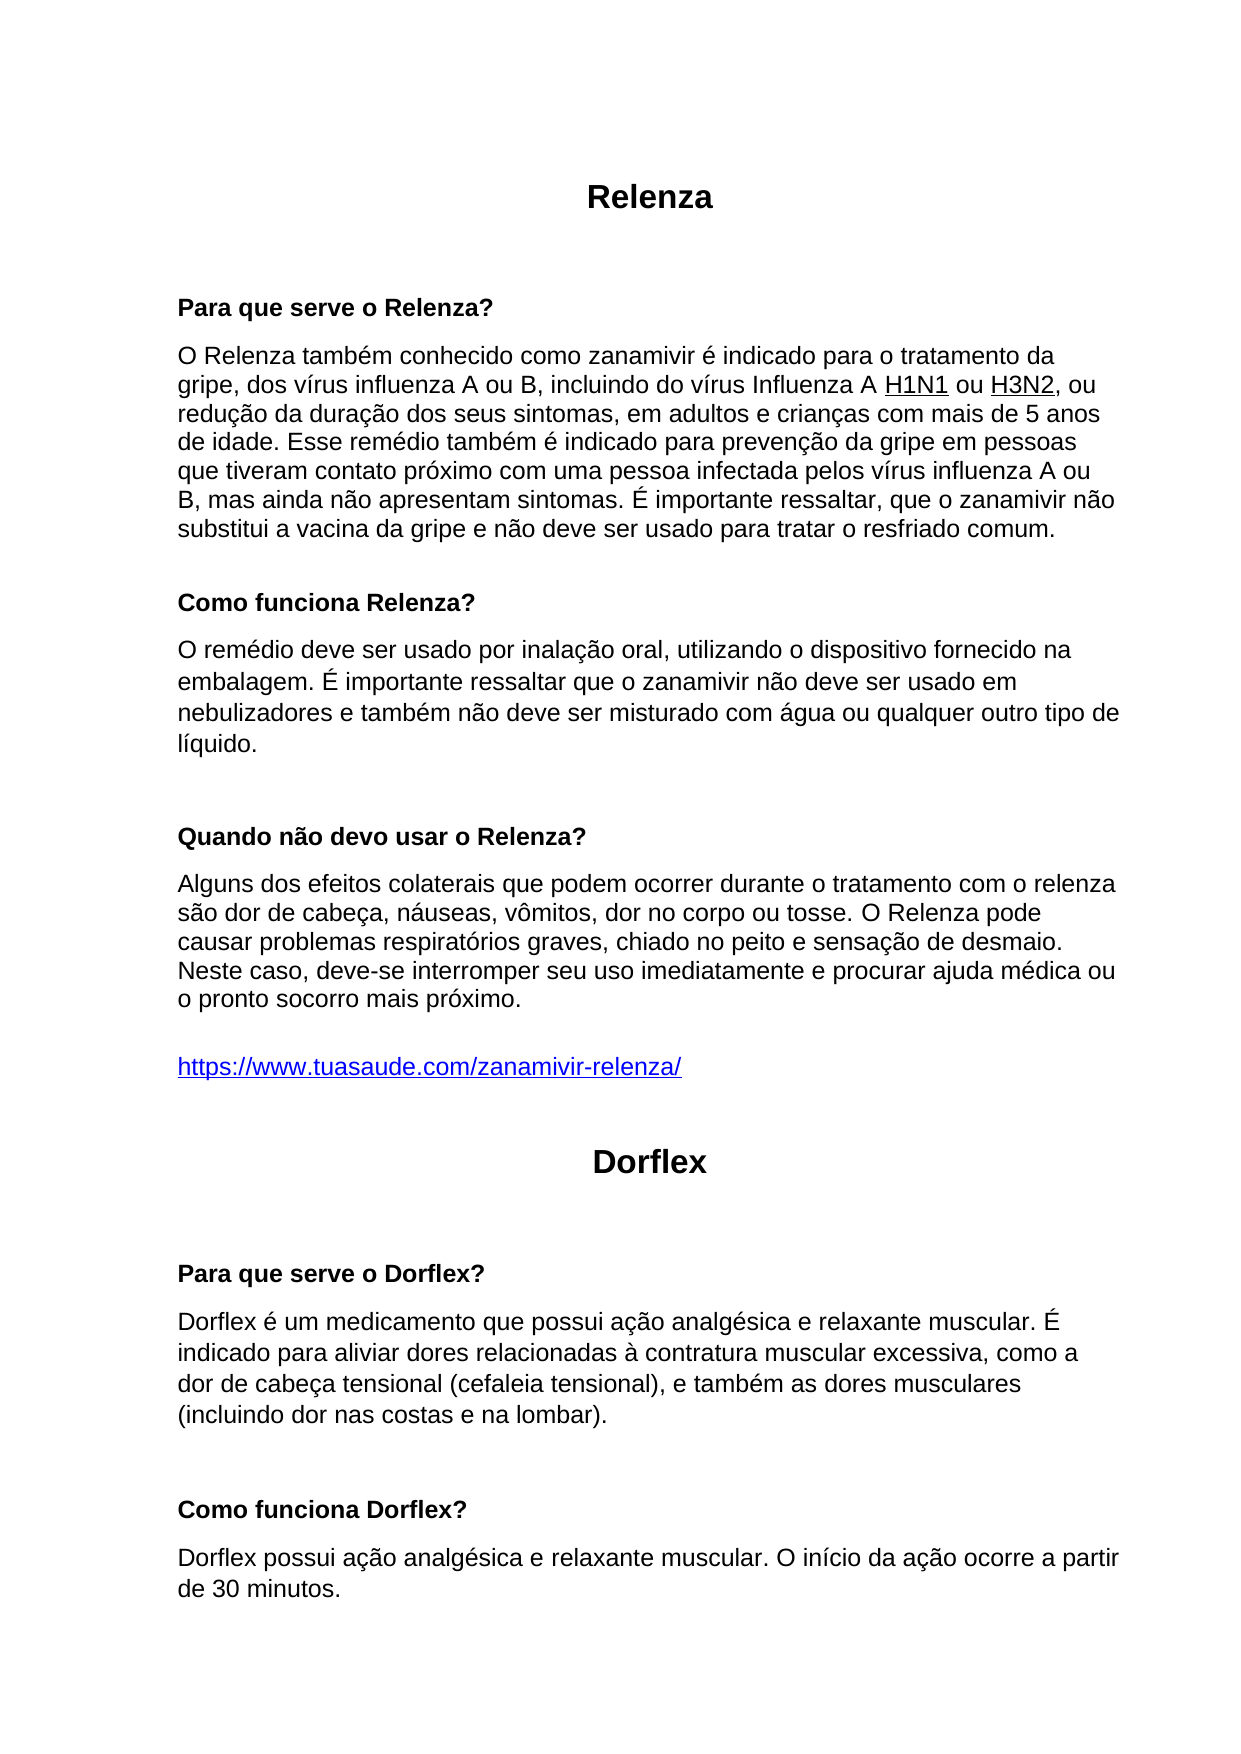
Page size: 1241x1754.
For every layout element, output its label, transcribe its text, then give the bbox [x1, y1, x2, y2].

text O remédio deve ser usado por inalação oral, utilizando o dispositivo fornecido na embalagem. É importante ressaltar que o zanamivir não deve ser usado em nebulizadores e também não deve ser misturado com água ou qualquer outro tipo de líquido. [177, 636, 1122, 757]
text Alguns dos efeitos colaterais que podem ocorrer durante o tratamento com o relenza são dor de cabeça, náuseas, vômitos, dor no corpo ou tosse. O Relenza pode causar problemas respiratórios graves, chiado no peito e sensação de desmaio. Neste caso, deve-se interromper seu uso imediatamente e procurar ajuda médica ou o pronto socorro mais próximo. [177, 869, 1122, 1014]
text Dorflex possui ação analgésica e relaxante muscular. O início da ação ocorre a partir de 30 minutos. [177, 1543, 1122, 1602]
text Relenza [177, 177, 1122, 216]
text Dorflex [177, 1142, 1122, 1181]
text Para que serve o Dorflex? [177, 1259, 1122, 1287]
text Para que serve o Relenza? [177, 293, 1122, 322]
text Como funciona Dorflex? [177, 1495, 1122, 1524]
text Como funciona Relenza? [177, 588, 1122, 617]
text https://www.tuasaude.com/zanamivir-relenza/ [177, 1052, 1122, 1080]
text Quando não devo usar o Relenza? [177, 822, 1122, 851]
text Dorflex é um medicamento que possui ação analgésica e relaxante muscular. É indicado para aliviar dores relacionadas à contratura muscular excessiva, como a dor de cabeça tensional (cefaleia tensional), e também as dores musculares (incluindo dor nas costas e na lombar). [177, 1306, 1122, 1428]
text O Relenza também conhecido como zanamivir é indicado para o tratamento da gripe, dos vírus influenza A ou B, incluindo do vírus Influenza A H1N1 ou H3N2, ou redução da duração dos seus sintomas, em adultos e crianças com mais de 5 anos de idade. Esse remédio também é indicado para prevenção da gripe em pessoas que tiveram contato próximo com uma pessoa infectada pelos vírus influenza A ou B, mas ainda não apresentam sintomas. É importante ressaltar, que o zanamivir não substitui a vacina da gripe e não deve ser usado para tratar o resfriado comum. [177, 341, 1122, 542]
